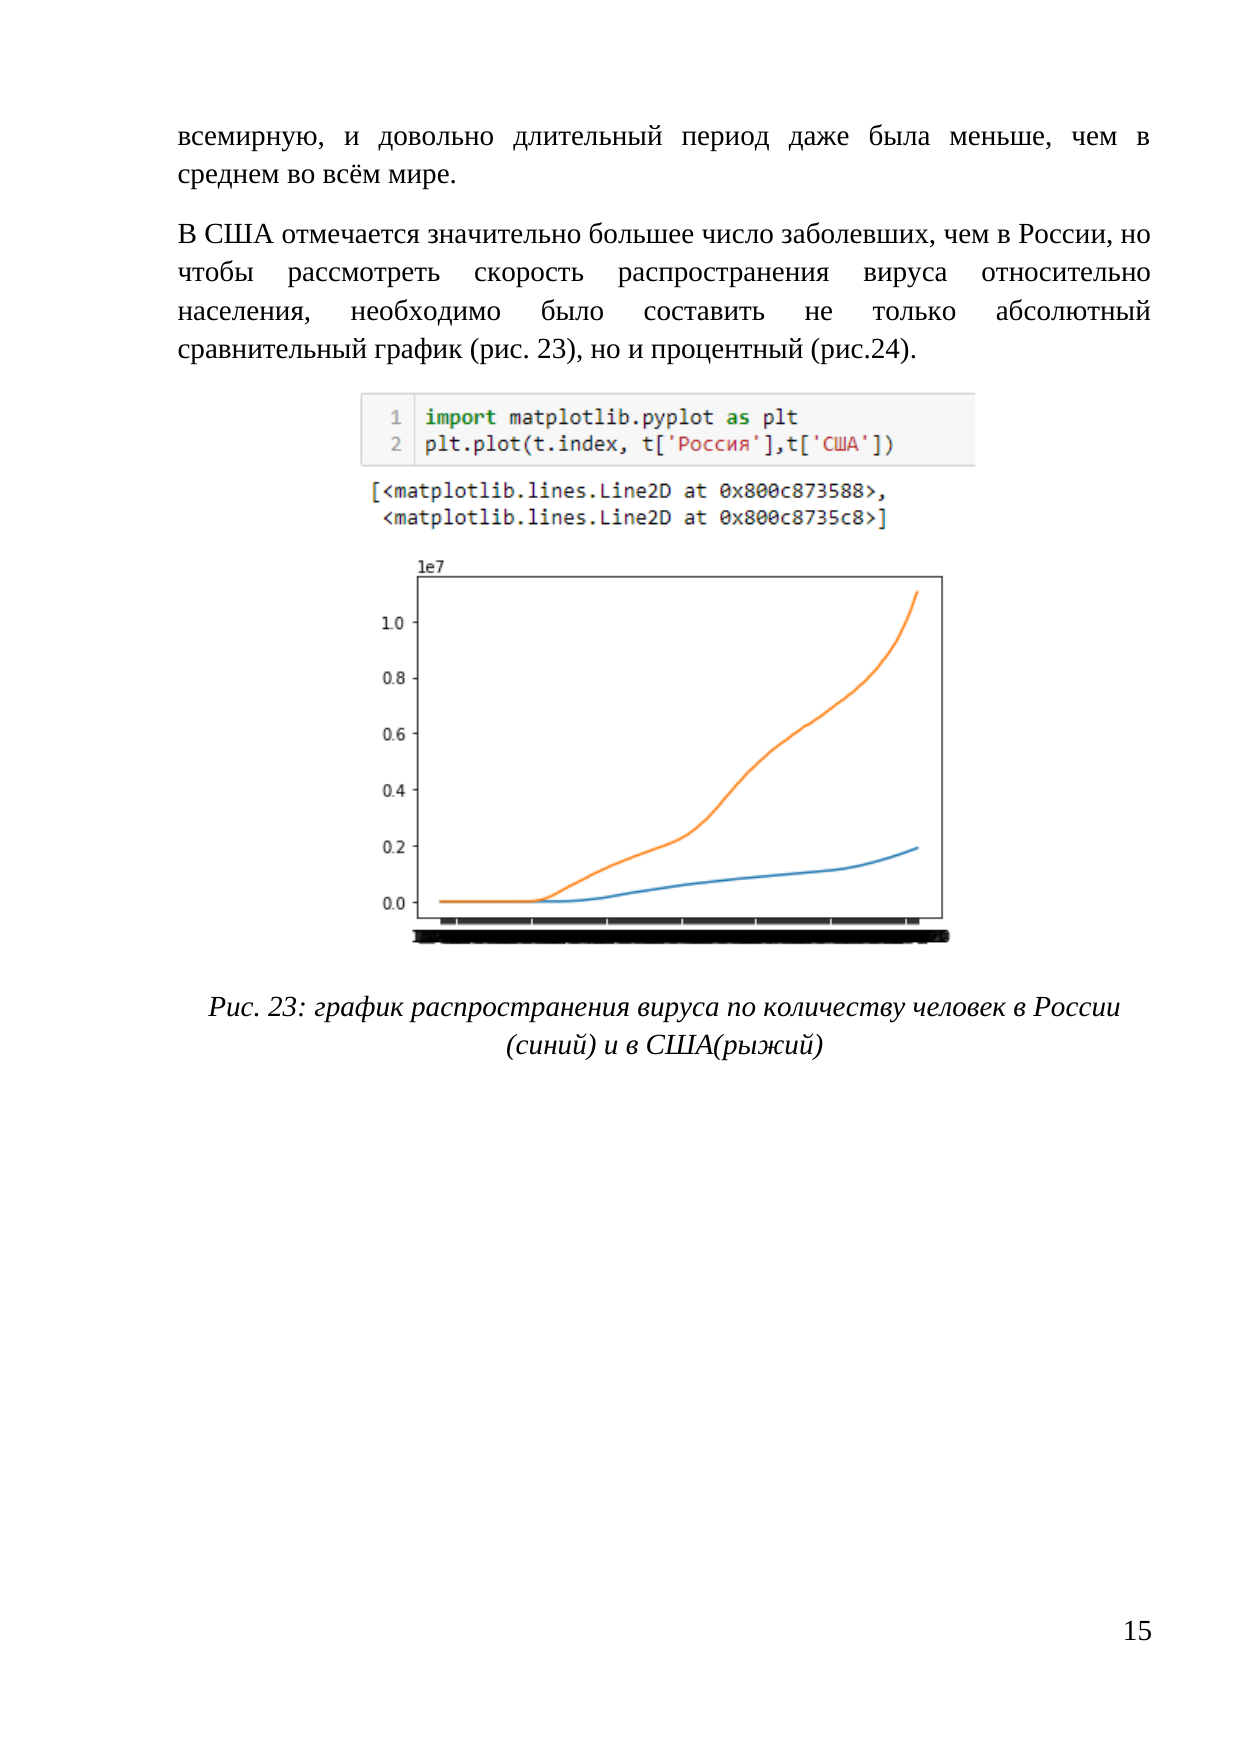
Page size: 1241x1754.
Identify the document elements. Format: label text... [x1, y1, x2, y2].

picture [353, 391, 976, 963]
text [177, 118, 1152, 190]
text Рис. 23: график распространения вируса по количеству человек в России (синий) и в США(рыжий) [177, 989, 1152, 1061]
text В США отмечается значительно большее число заболевших, чем в России, но чтобы рассмотреть скорость распространения вируса относительно населения, необходимо было составить не только абсолютный сравнительный график (рис. 23), но и процентный (рис.24). [177, 216, 1152, 365]
